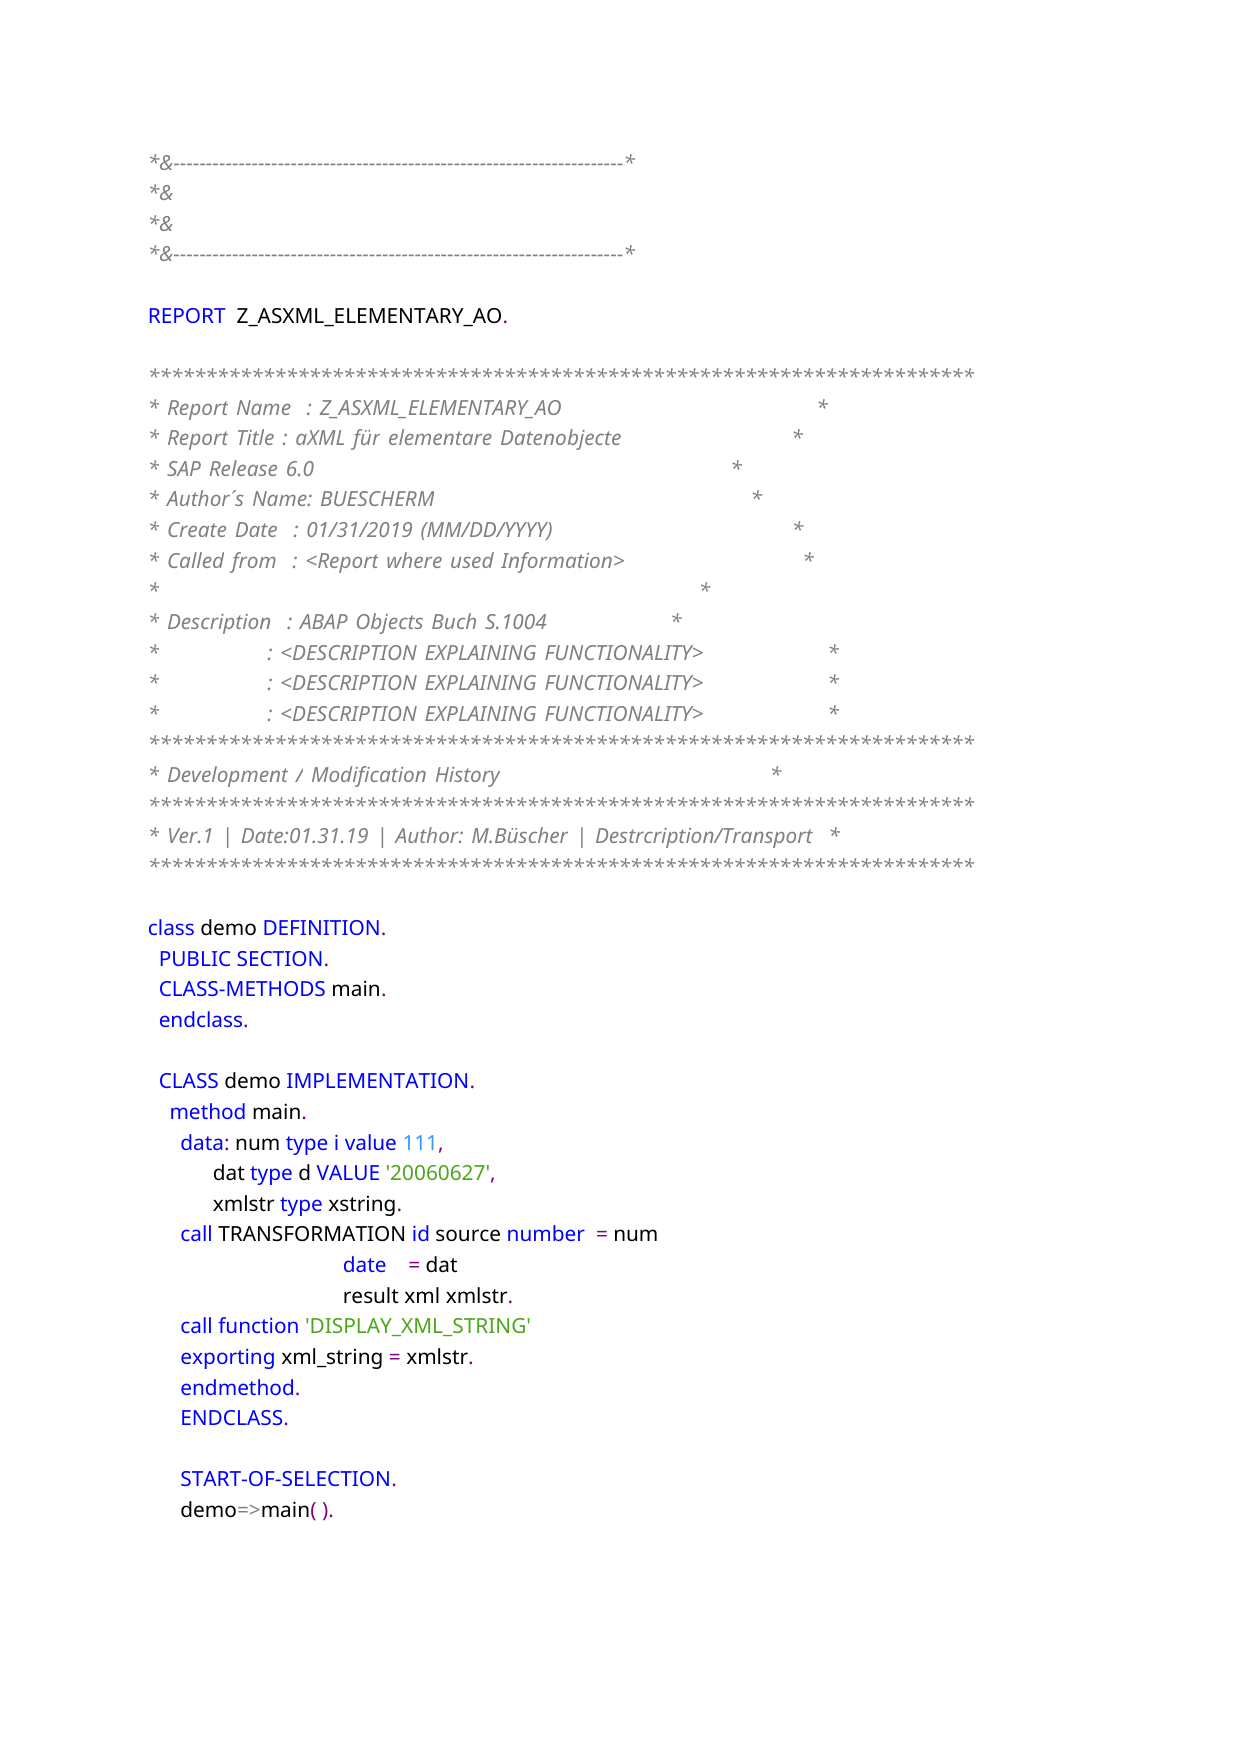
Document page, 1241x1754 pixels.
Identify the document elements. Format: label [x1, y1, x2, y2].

text [148, 148, 1093, 1523]
